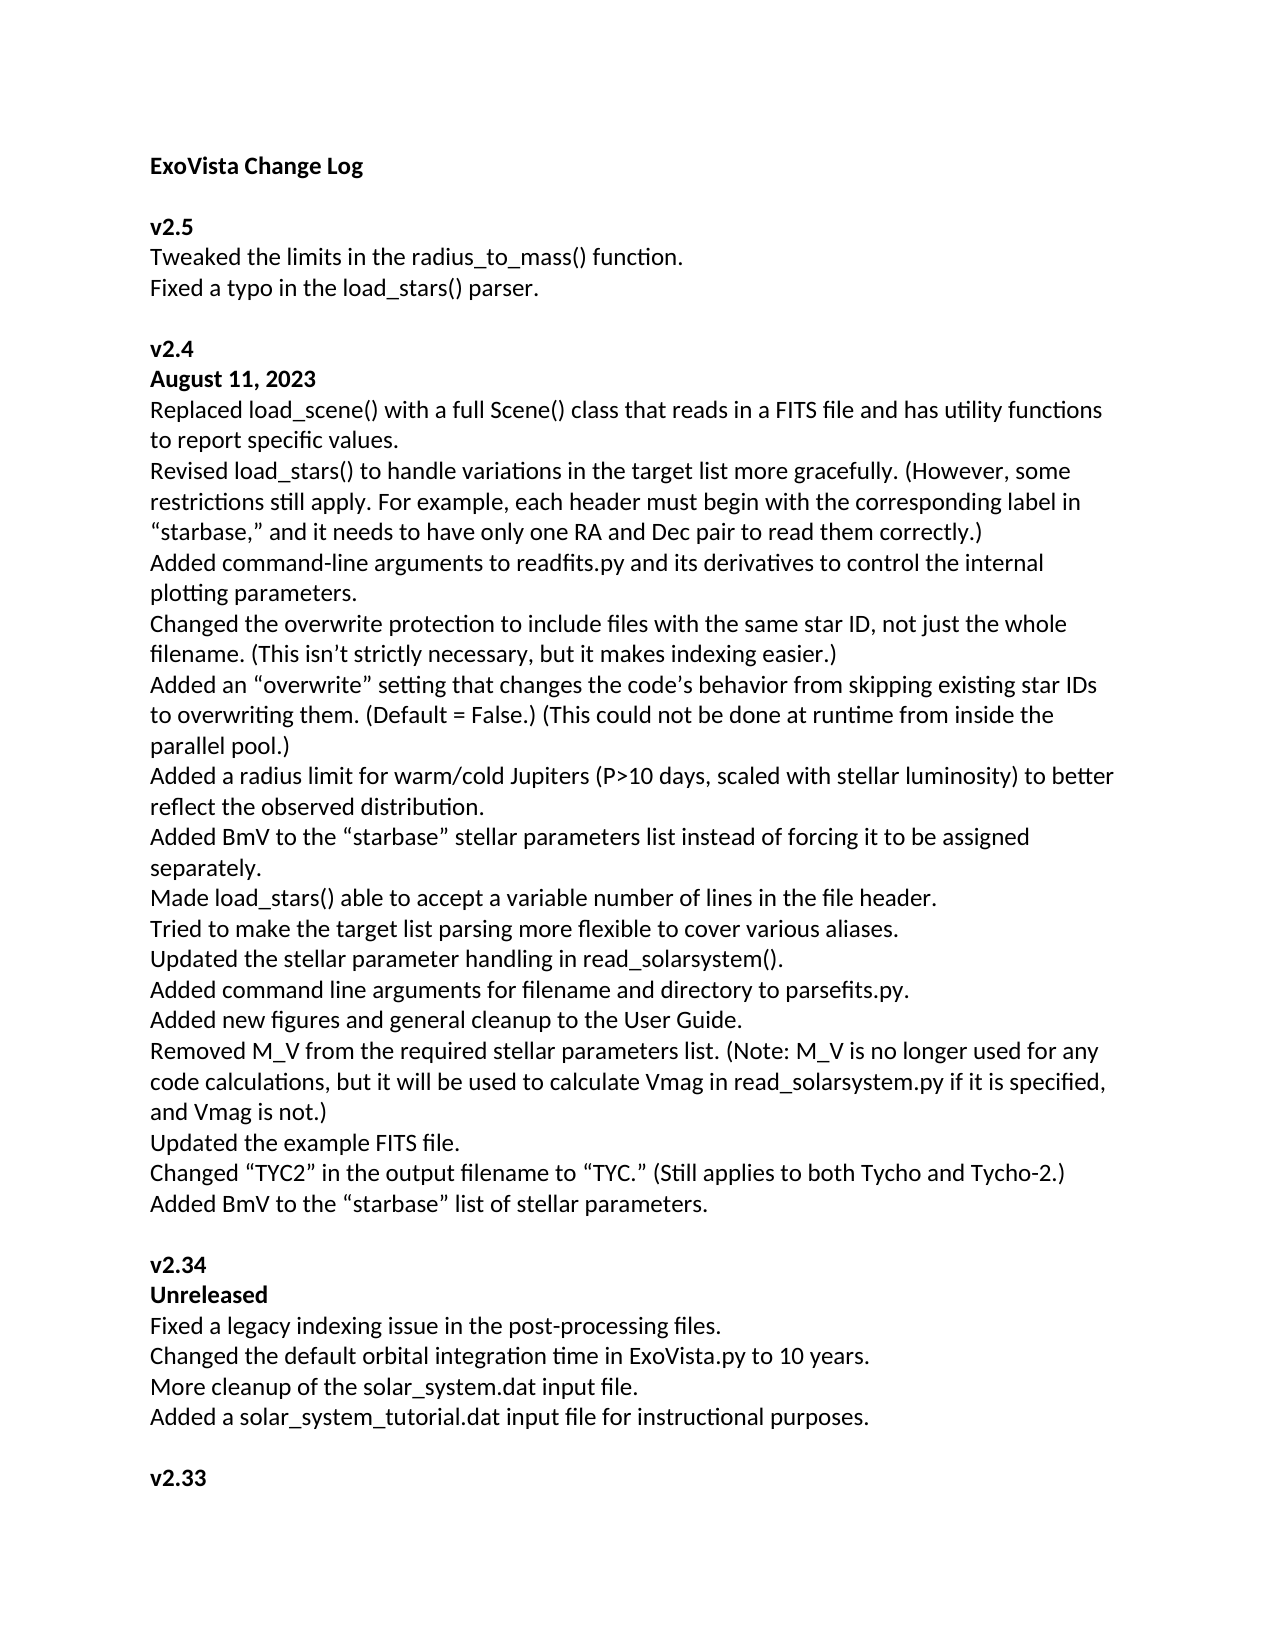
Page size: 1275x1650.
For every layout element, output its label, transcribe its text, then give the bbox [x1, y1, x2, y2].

text Tried to make the target list parsing more flexible to cover various aliases. [150, 913, 1125, 943]
text Unreleased [150, 1279, 1125, 1310]
text Added BmV to the “starbase” stellar parameters list instead of forcing it to be assigned separately. [150, 821, 1125, 882]
text Fixed a legacy indexing issue in the post-processing files. [150, 1310, 1125, 1340]
text Updated the example FITS file. [150, 1127, 1125, 1157]
text August 11, 2023 [150, 364, 1125, 394]
text v2.4 [150, 333, 1125, 364]
text Added command-line arguments to readfits.py and its derivatives to control the internal plotting parameters. [150, 547, 1125, 608]
text Added an “overwrite” setting that changes the code’s behavior from skipping existing star IDs to overwriting them. (Default = False.) (This could not be done at runtime from inside the parallel pool.) [150, 669, 1125, 760]
text Added a solar_system_tutorial.dat input file for instructional purposes. [150, 1401, 1125, 1432]
text Fixed a typo in the load_stars() parser. [150, 272, 1125, 303]
text Updated the stellar parameter handling in read_solarsystem(). [150, 943, 1125, 974]
text Added new figures and general cleanup to the User Guide. [150, 1004, 1125, 1035]
text v2.33 [150, 1462, 1125, 1493]
text Tweaked the limits in the radius_to_mass() function. [150, 242, 1125, 272]
text Removed M_V from the required stellar parameters list. (Note: M_V is no longer used for any code calculations, but it will be used to calculate Vmag in read_solarsystem.py if it is specified, and Vmag is not.) [150, 1035, 1125, 1127]
text Added a radius limit for warm/cold Jupiters (P>10 days, scaled with stellar luminosity) to better reflect the observed distribution. [150, 760, 1125, 821]
text Replaced load_scene() with a full Scene() class that reads in a FITS file and has utility functions to report specific values. [150, 394, 1125, 455]
text Added command line arguments for filename and directory to parsefits.py. [150, 974, 1125, 1004]
text v2.34 [150, 1249, 1125, 1279]
text v2.5 [150, 211, 1125, 242]
text More cleanup of the solar_system.dat input file. [150, 1371, 1125, 1401]
text Changed “TYC2” in the output filename to “TYC.” (Still applies to both Tycho and Tycho-2.) [150, 1157, 1125, 1188]
text Made load_stars() able to accept a variable number of lines in the file header. [150, 882, 1125, 913]
text Revised load_stars() to handle variations in the target list more gracefully. (However, some restrictions still apply. For example, each header must begin with the corresponding label in “starbase,” and it needs to have only one RA and Dec pair to read them correctly.) [150, 455, 1125, 547]
text Added BmV to the “starbase” list of stellar parameters. [150, 1188, 1125, 1218]
text Changed the default orbital integration time in ExoVista.py to 10 years. [150, 1340, 1125, 1371]
text Changed the overwrite protection to include files with the same star ID, not just the whole filename. (This isn’t strictly necessary, but it makes indexing easier.) [150, 608, 1125, 669]
text ExoVista Change Log [150, 150, 1125, 181]
